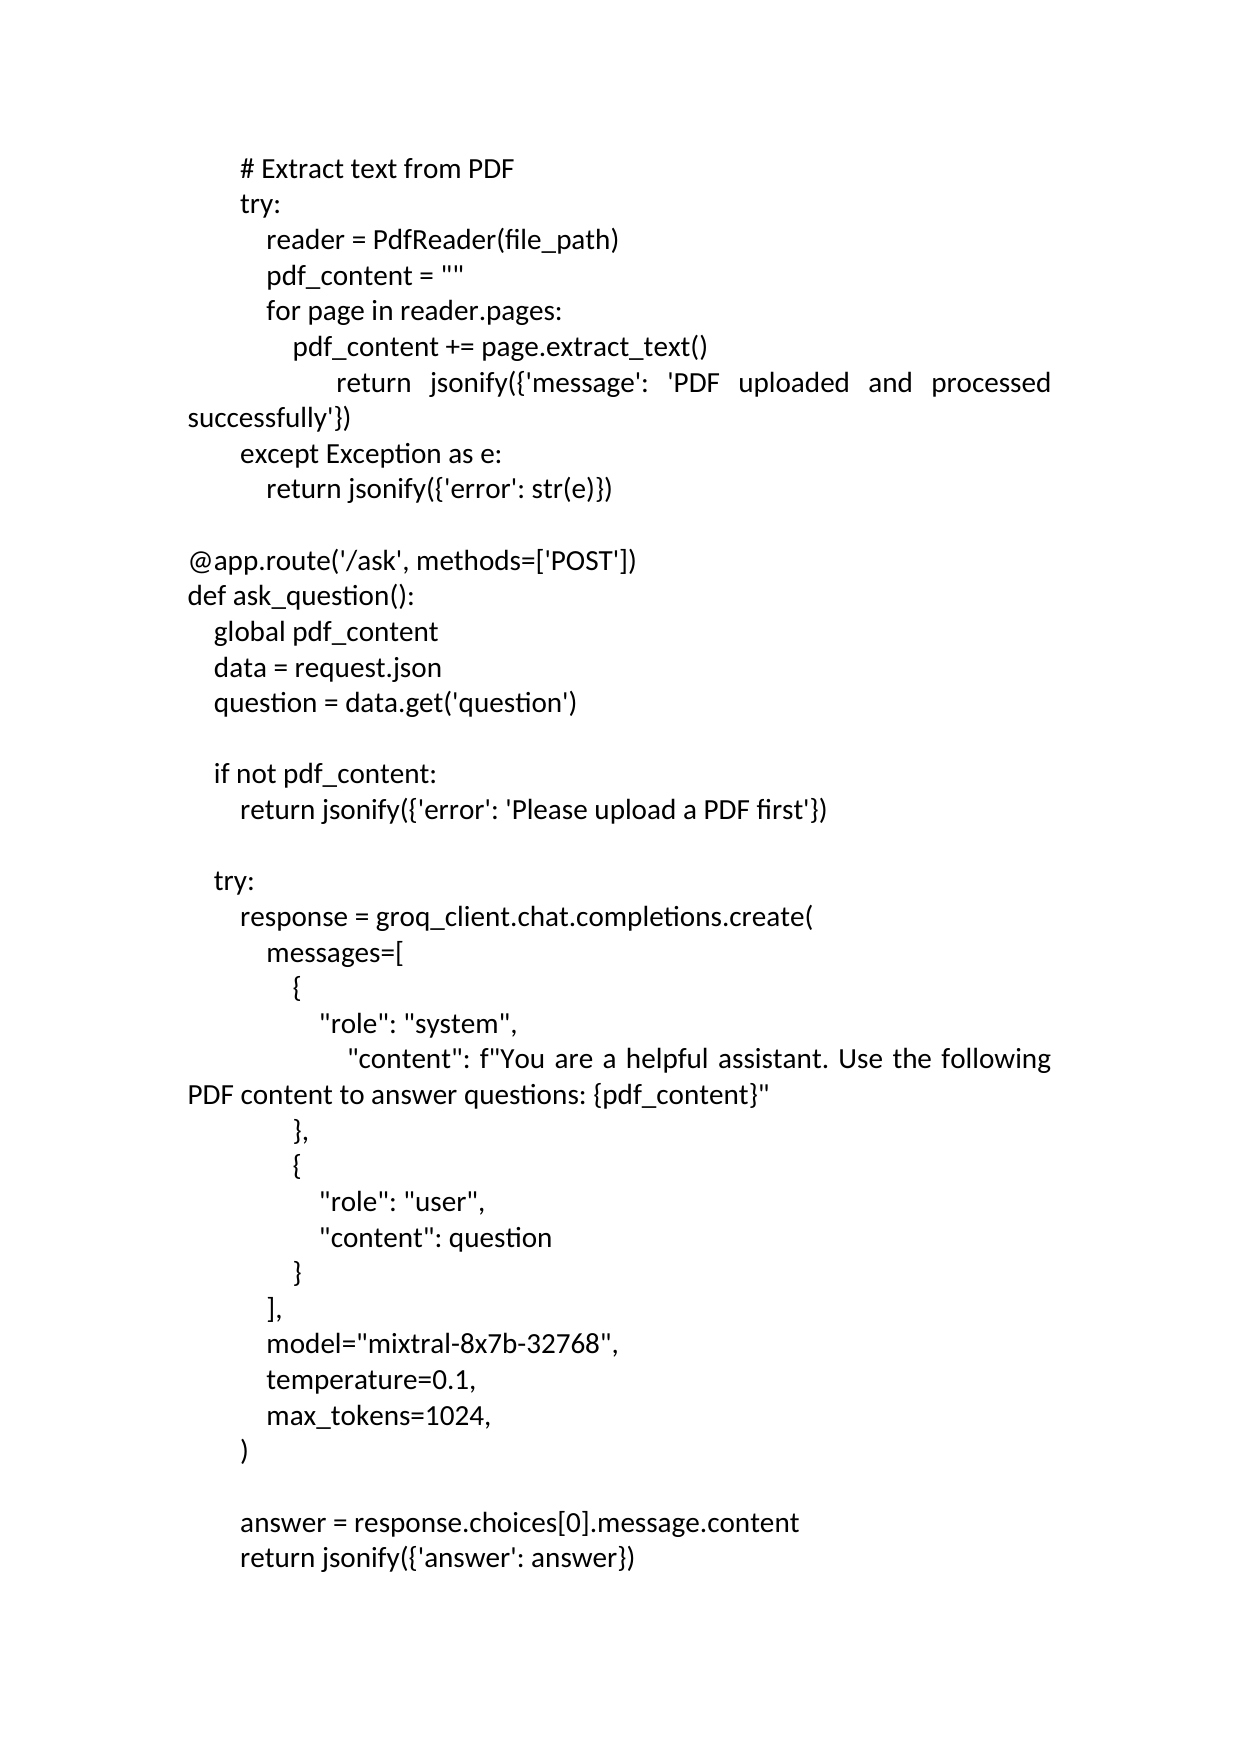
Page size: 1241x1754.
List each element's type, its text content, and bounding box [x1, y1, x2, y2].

text ) [187, 1432, 1053, 1468]
text question = data.get('question') [187, 684, 1053, 720]
text for page in reader.pages: [187, 292, 1053, 328]
text def ask_question(): [187, 577, 1053, 613]
text except Exception as e: [187, 435, 1053, 471]
text }, [187, 1112, 1053, 1147]
text { [187, 1147, 1053, 1183]
text pdf_content += page.extract_text() [187, 328, 1053, 364]
text messages=[ [187, 934, 1053, 969]
text return jsonify({'answer': answer}) [187, 1539, 1053, 1575]
text temperature=0.1, [187, 1361, 1053, 1397]
text data = request.json [187, 649, 1053, 684]
text if not pdf_content: [187, 756, 1053, 791]
text return jsonify({'message': 'PDF uploaded and processed successfully'}) [187, 364, 1053, 435]
text "content": f"You are a helpful assistant. Use the following PDF content to answer questions: {pdf_content}" [187, 1041, 1053, 1112]
text } [187, 1254, 1053, 1290]
text reader = PdfReader(file_path) [187, 221, 1053, 257]
text max_tokens=1024, [187, 1397, 1053, 1432]
text return jsonify({'error': str(e)}) [187, 471, 1053, 506]
text pdf_content = "" [187, 257, 1053, 292]
text # Extract text from PDF [187, 150, 1053, 186]
text try: [187, 862, 1053, 898]
text answer = response.choices[0].message.content [187, 1504, 1053, 1539]
text return jsonify({'error': 'Please upload a PDF first'}) [187, 791, 1053, 827]
text global pdf_content [187, 613, 1053, 649]
text model="mixtral-8x7b-32768", [187, 1326, 1053, 1361]
text @app.route('/ask', methods=['POST']) [187, 542, 1053, 577]
text response = groq_client.chat.completions.create( [187, 898, 1053, 934]
text "content": question [187, 1219, 1053, 1254]
text ], [187, 1290, 1053, 1326]
text try: [187, 186, 1053, 221]
text { [187, 969, 1053, 1005]
text "role": "user", [187, 1183, 1053, 1219]
text "role": "system", [187, 1005, 1053, 1041]
